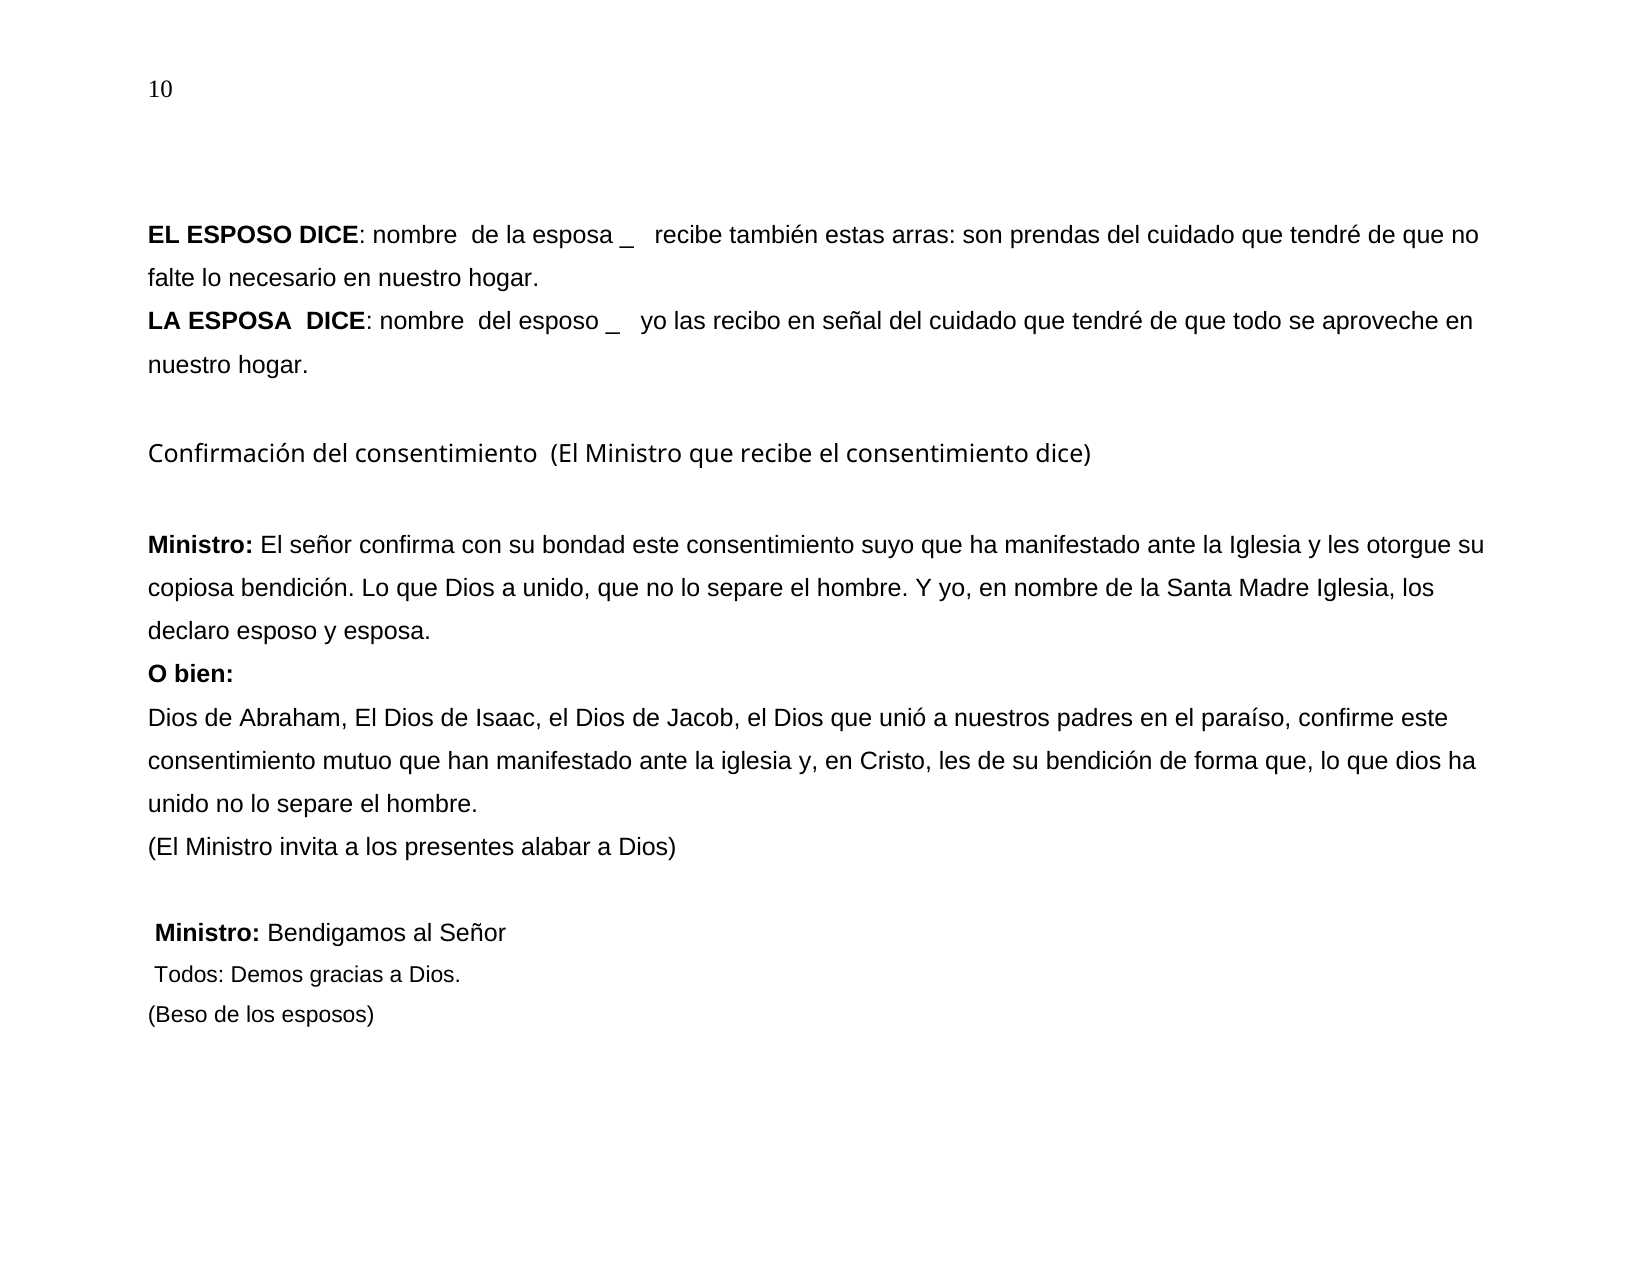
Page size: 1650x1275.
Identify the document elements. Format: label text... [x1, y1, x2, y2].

text Todos: Demos gracias a Dios. [148, 961, 1502, 988]
text O bien: [148, 659, 1502, 688]
text Dios de Abraham, El Dios de Isaac, el Dios de Jacob, el Dios que unió a nuestros padres en el paraíso, confirme este consentimiento mutuo que han manifestado ante la iglesia y, en Cristo, les de su bendición de forma que, lo que dios ha unido no lo separe el hombre. [148, 703, 1502, 818]
text (Beso de los esposos) [148, 1001, 1502, 1027]
text (El Ministro invita a los presentes alabar a Dios) [148, 832, 1502, 861]
text EL ESPOSO DICE: nombre de la esposa _ recibe también estas arras: son prendas del cuidado que tendré de que no falte lo necesario en nuestro hogar. [148, 220, 1502, 292]
text Confirmación del consentimiento (El Ministro que recibe el consentimiento dice) [148, 436, 1527, 470]
text Ministro: Bendigamos al Señor [148, 918, 1502, 947]
text LA ESPOSA DICE: nombre del esposo _ yo las recibo en señal del cuidado que tendré de que todo se aproveche en nuestro hogar. [148, 307, 1502, 378]
text Ministro: El señor confirma con su bondad este consentimiento suyo que ha manifestado ante la Iglesia y les otorgue su copiosa bendición. Lo que Dios a unido, que no lo separe el hombre. Y yo, en nombre de la Santa Madre Iglesia, los declaro esposo y esposa. [148, 530, 1502, 645]
